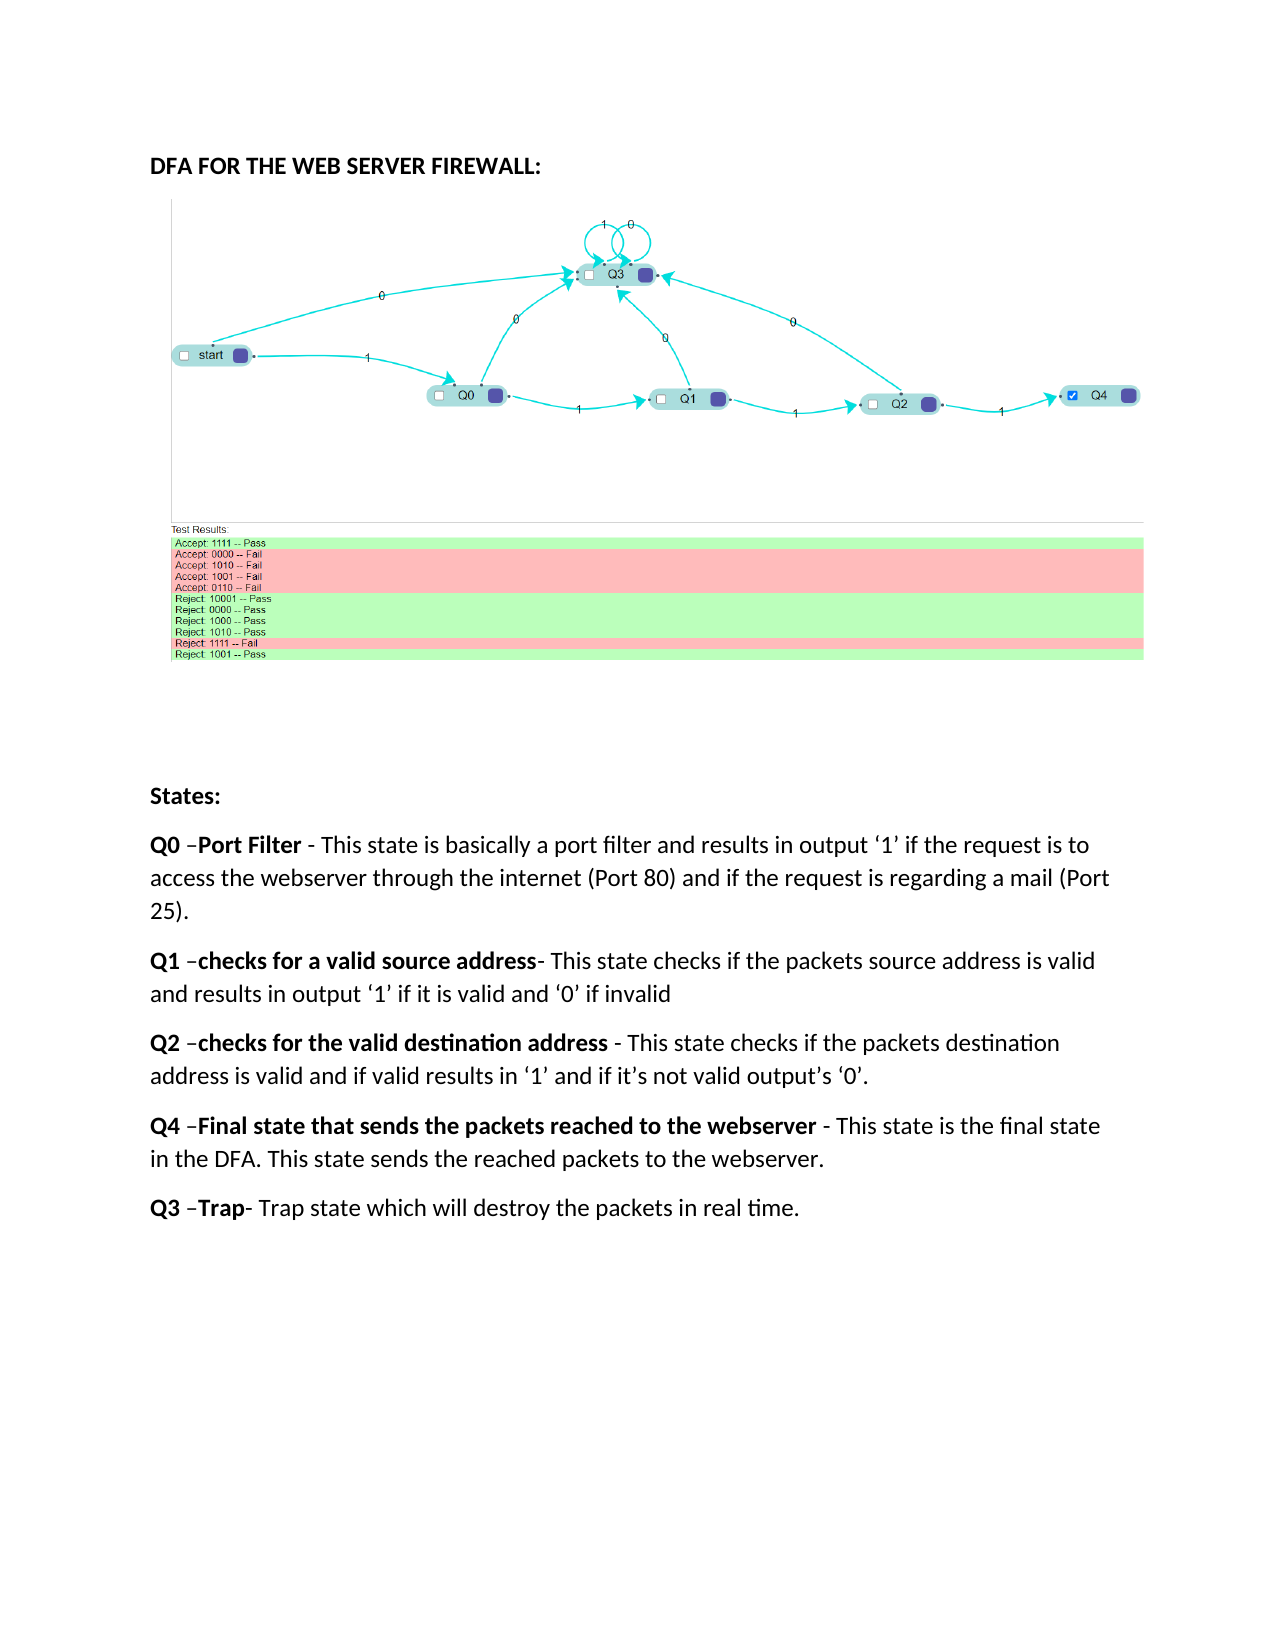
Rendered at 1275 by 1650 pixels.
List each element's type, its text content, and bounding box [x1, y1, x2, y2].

text States: [150, 780, 1125, 811]
text Q1 –checks for a valid source address- This state checks if the packets source address is valid and results in output ‘1’ if it is valid and ‘0’ if invalid [150, 945, 1125, 1008]
text Q3 –Trap- Trap state which will destroy the packets in real time. [150, 1193, 1125, 1223]
text Q0 –Port Filter - This state is basically a port filter and results in output ‘1’ if the request is to access the webserver through the internet (Port 80) and if the request is regarding a mail (Port 25). [150, 830, 1125, 926]
text Q4 –Final state that sends the packets reached to the webserver - This state is the final state in the DFA. This state sends the reached packets to the webserver. [150, 1110, 1125, 1173]
text DFA FOR THE WEB SERVER FIREWALL: [150, 150, 1125, 181]
text Q2 –checks for the valid destination address - This state checks if the packets destination address is valid and if valid results in ‘1’ and if it’s not valid output’s ‘0’. [150, 1028, 1125, 1091]
